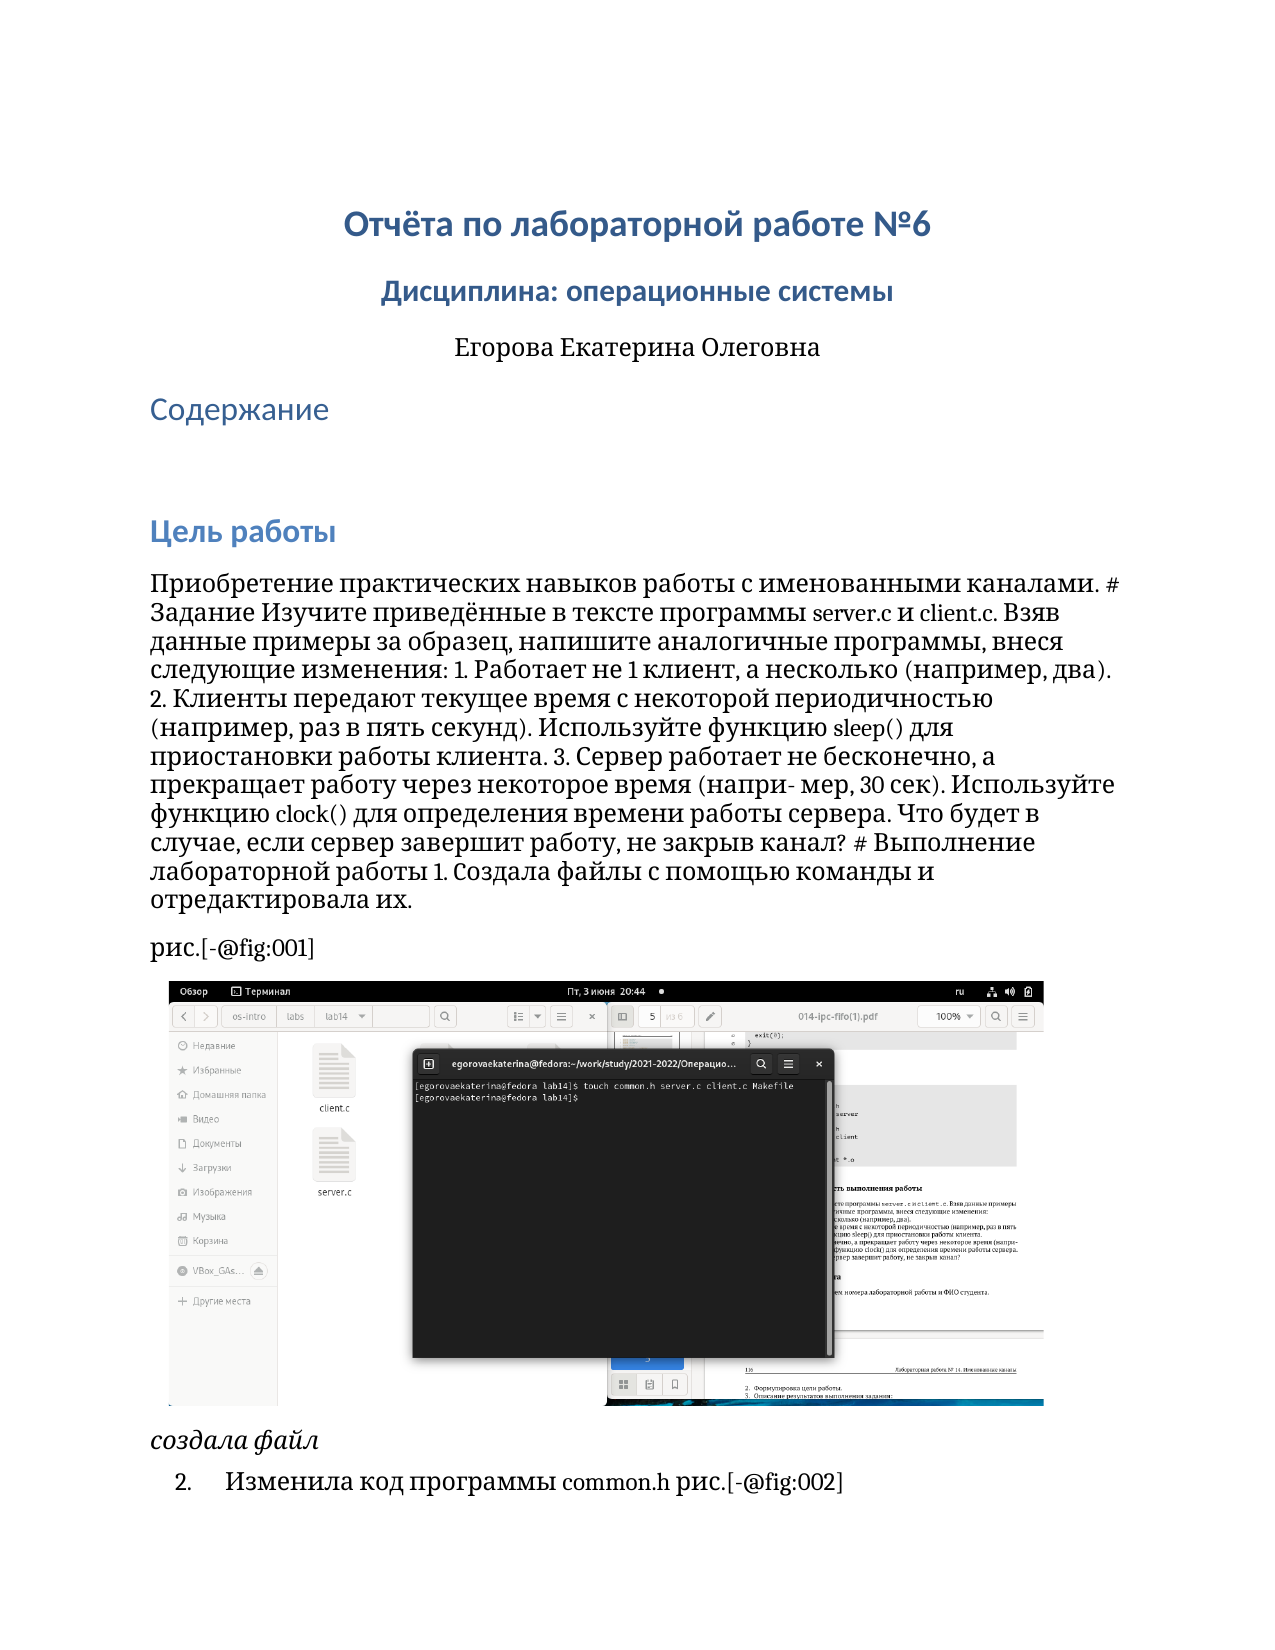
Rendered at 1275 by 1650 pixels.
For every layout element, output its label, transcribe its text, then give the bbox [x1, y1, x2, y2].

title Отчёта по лабораторной работе №6 [150, 200, 1125, 246]
subtitle Дисциплина: операционные системы [150, 271, 1125, 309]
list Изменила код программы common.h рис.[-@fig:002] [175, 1468, 1125, 1497]
text рис.[-@fig:001] [150, 934, 1125, 962]
text Егорова Екатерина Олеговна [150, 334, 1125, 363]
subtitle Цель работы [150, 510, 1125, 551]
text Приобретение практических навыков работы с именованными каналами. # Задание Изучите приведённые в тексте программы server.c и client.c. Взяв данные примеры за образец, напишите аналогичные программы, внеся следующие изменения: 1. Работает не 1 клиент, а несколько (например, два). 2. Клиенты передают текущее время с некоторой периодичностью (например, раз в пять секунд). Используйте функцию sleep() для приостановки работы клиента. 3. Сервер работает не бесконечно, а прекращает работу через некоторое время (напри- мер, 30 сек). Используйте функцию clock() для определения времени работы сервера. Что будет в случае, если сервер завершит работу, не закрыв канал? # Выполнение лабораторной работы 1. Cоздала файлы с помощью команды и отредактировала их. [150, 570, 1125, 915]
picture [168, 981, 1044, 1406]
text создала файл [150, 1427, 1125, 1455]
